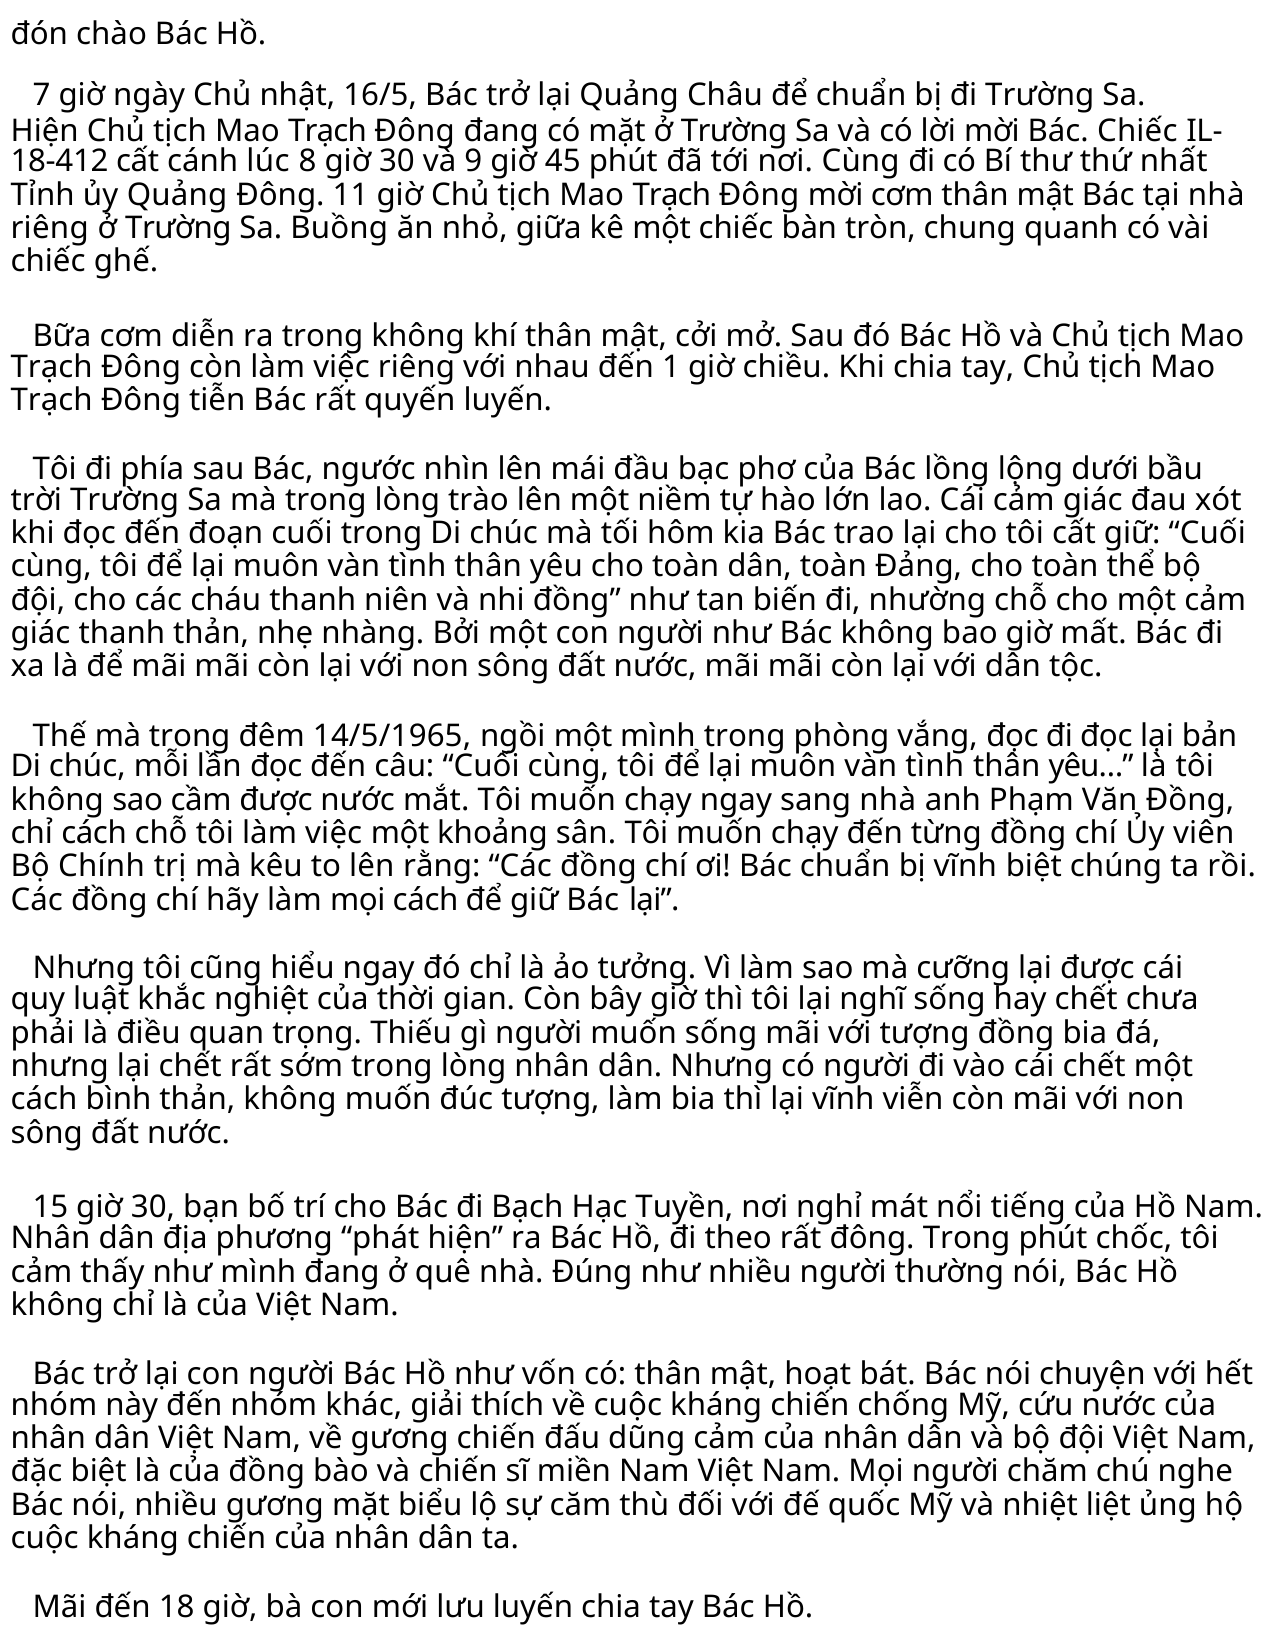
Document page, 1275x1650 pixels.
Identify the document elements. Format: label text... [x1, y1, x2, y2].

text Hiện Chủ tịch Mao Trạch Đông đang có mặt ở Trường Sa và có lời mời Bác. Chiếc IL-18-412 cất cánh lúc 8 giờ 30 và 9 giờ 45 phút đã tới nơi. Cùng đi có Bí thư thứ nhất Tỉnh ủy Quảng Đông. 11 giờ Chủ tịch Mao Trạch Đông mời cơm thân mật Bác tại nhà riêng ở Trường Sa. Buồng ăn nhỏ, giữa kê một chiếc bàn tròn, chung quanh có vài chiếc ghế. [10, 114, 1263, 281]
text Tôi đi phía sau Bác, ngước nhìn lên mái đầu bạc phơ của Bác lồng lộng dưới bầu trời Trường Sa mà trong lòng trào lên một niềm tự hào lớn lao. Cái cảm giác đau xót khi đọc đến đoạn cuối trong Di chúc mà tối hôm kia Bác trao lại cho tôi cất giữ: “Cuối cùng, tôi để lại muôn vàn tình thân yêu cho toàn dân, toàn Đảng, cho toàn thể bộ đội, cho các cháu thanh niên và nhi đồng” như tan biến đi, nhường chỗ cho một cảm giác thanh thản, nhẹ nhàng. Bởi một con người như Bác không bao giờ mất. Bác đi xa là để mãi mãi còn lại với non sông đất nước, mãi mãi còn lại với dân tộc. [10, 453, 1261, 686]
text Nhưng tôi cũng hiểu ngay đó chỉ là ảo tưởng. Vì làm sao mà cưỡng lại được cái quy luật khắc nghiệt của thời gian. Còn bây giờ thì tôi lại nghĩ sống hay chết chưa phải là điều quan trọng. Thiếu gì người muốn sống mãi với tượng đồng bia đá, nhưng lại chết rất sớm trong lòng nhân dân. Nhưng có người đi vào cái chết một cách bình thản, không muốn đúc tượng, làm bia thì lại vĩnh viễn còn mãi với non sông đất nước. [10, 952, 1219, 1152]
text Mãi đến 18 giờ, bà con mới lưu luyến chia tay Bác Hồ. [32, 1584, 1275, 1626]
text Thế mà trong đêm 14/5/1965, ngồi một mình trong phòng vắng, đọc đi đọc lại bản Di chúc, mỗi lần đọc đến câu: “Cuối cùng, tôi để lại muôn vàn tình thân yêu…” là tôi không sao cầm được nước mắt. Tôi muốn chạy ngay sang nhà anh Phạm Văn Đồng, chỉ cách chỗ tôi làm việc một khoảng sân. Tôi muốn chạy đến từng đồng chí Ủy viên Bộ Chính trị mà kêu to lên rằng: “Các đồng chí ơi! Bác chuẩn bị vĩnh biệt chúng ta rồi. Các đồng chí hãy làm mọi cách để giữ Bác lại”. [10, 719, 1258, 919]
text 7 giờ ngày Chủ nhật, 16/5, Bác trở lại Quảng Châu để chuẩn bị đi Trường Sa. [32, 78, 1275, 112]
text 15 giờ 30, bạn bố trí cho Bác đi Bạch Hạc Tuyền, nơi nghỉ mát nổi tiếng của Hồ Nam. Nhân dân địa phương “phát hiện” ra Bác Hồ, đi theo rất đông. Trong phút chốc, tôi cảm thấy như mình đang ở quê nhà. Đúng như nhiều người thường nói, Bác Hồ không chỉ là của Việt Nam. [10, 1191, 1264, 1324]
text đón chào Bác Hồ. [10, 11, 1275, 54]
text Bữa cơm diễn ra trong không khí thân mật, cởi mở. Sau đó Bác Hồ và Chủ tịch Mao Trạch Đông còn làm việc riêng với nhau đến 1 giờ chiều. Khi chia tay, Chủ tịch Mao Trạch Đông tiễn Bác rất quyến luyến. [10, 320, 1251, 420]
text Bác trở lại con người Bác Hồ như vốn có: thân mật, hoạt bát. Bác nói chuyện với hết nhóm này đến nhóm khác, giải thích về cuộc kháng chiến chống Mỹ, cứu nước của nhân dân Việt Nam, về gương chiến đấu dũng cảm của nhân dân và bộ đội Việt Nam, đặc biệt là của đồng bào và chiến sĩ miền Nam Việt Nam. Mọi người chăm chú nghe Bác nói, nhiều gương mặt biểu lộ sự căm thù đối với đế quốc Mỹ và nhiệt liệt ủng hộ cuộc kháng chiến của nhân dân ta. [10, 1357, 1262, 1557]
